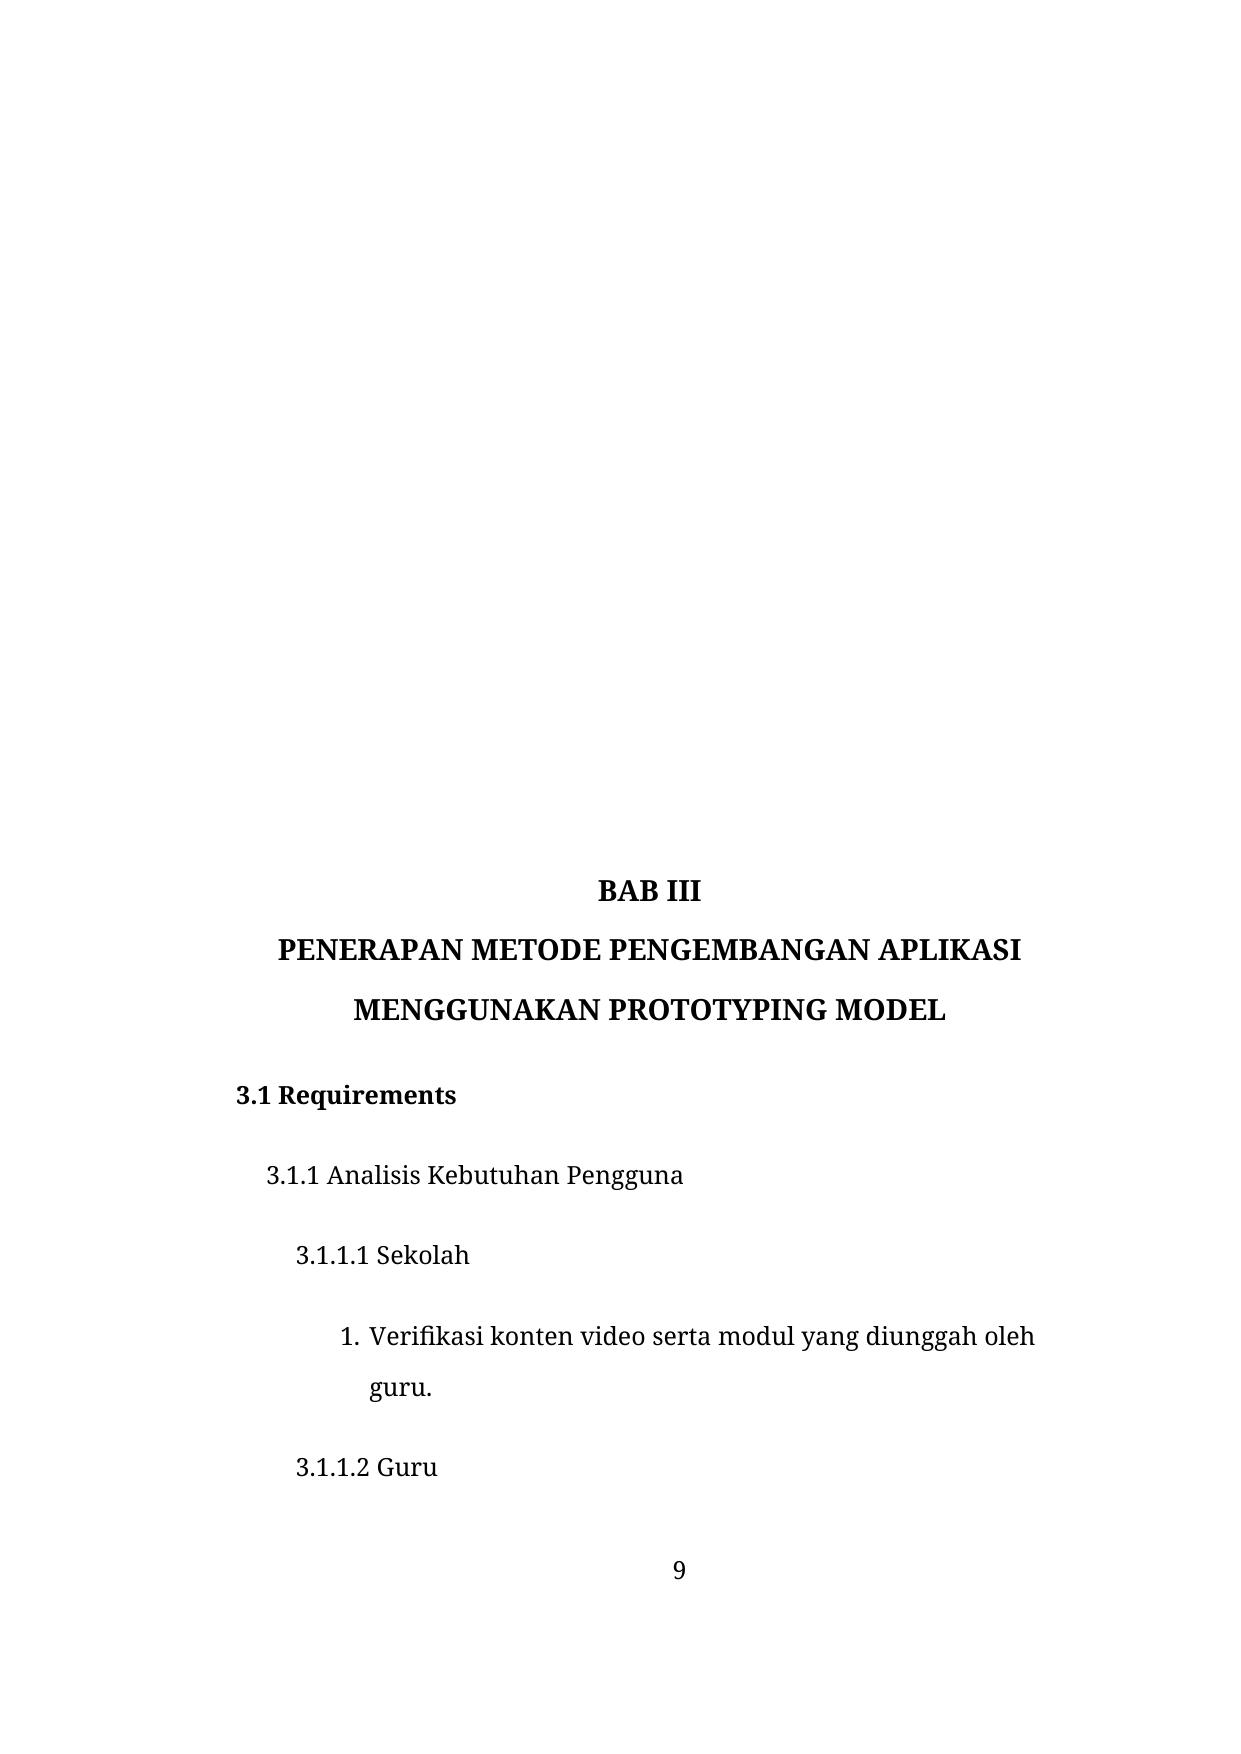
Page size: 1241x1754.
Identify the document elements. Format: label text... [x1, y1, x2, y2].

list Verifikasi konten video serta modul yang diunggah oleh guru. [340, 1318, 1063, 1403]
subtitle BAB III PENERAPAN METODE PENGEMBANGAN APLIKASI MENGGUNAKAN PROTOTYPING MODEL [236, 870, 1063, 1028]
subtitle 3.1.1 Analisis Kebutuhan Pengguna [236, 1158, 1063, 1192]
subtitle 3.1.1.2 Guru [236, 1449, 1063, 1483]
subtitle 3.1 Requirements [236, 1077, 1063, 1112]
subtitle 3.1.1.1 Sekolah [236, 1238, 1063, 1272]
